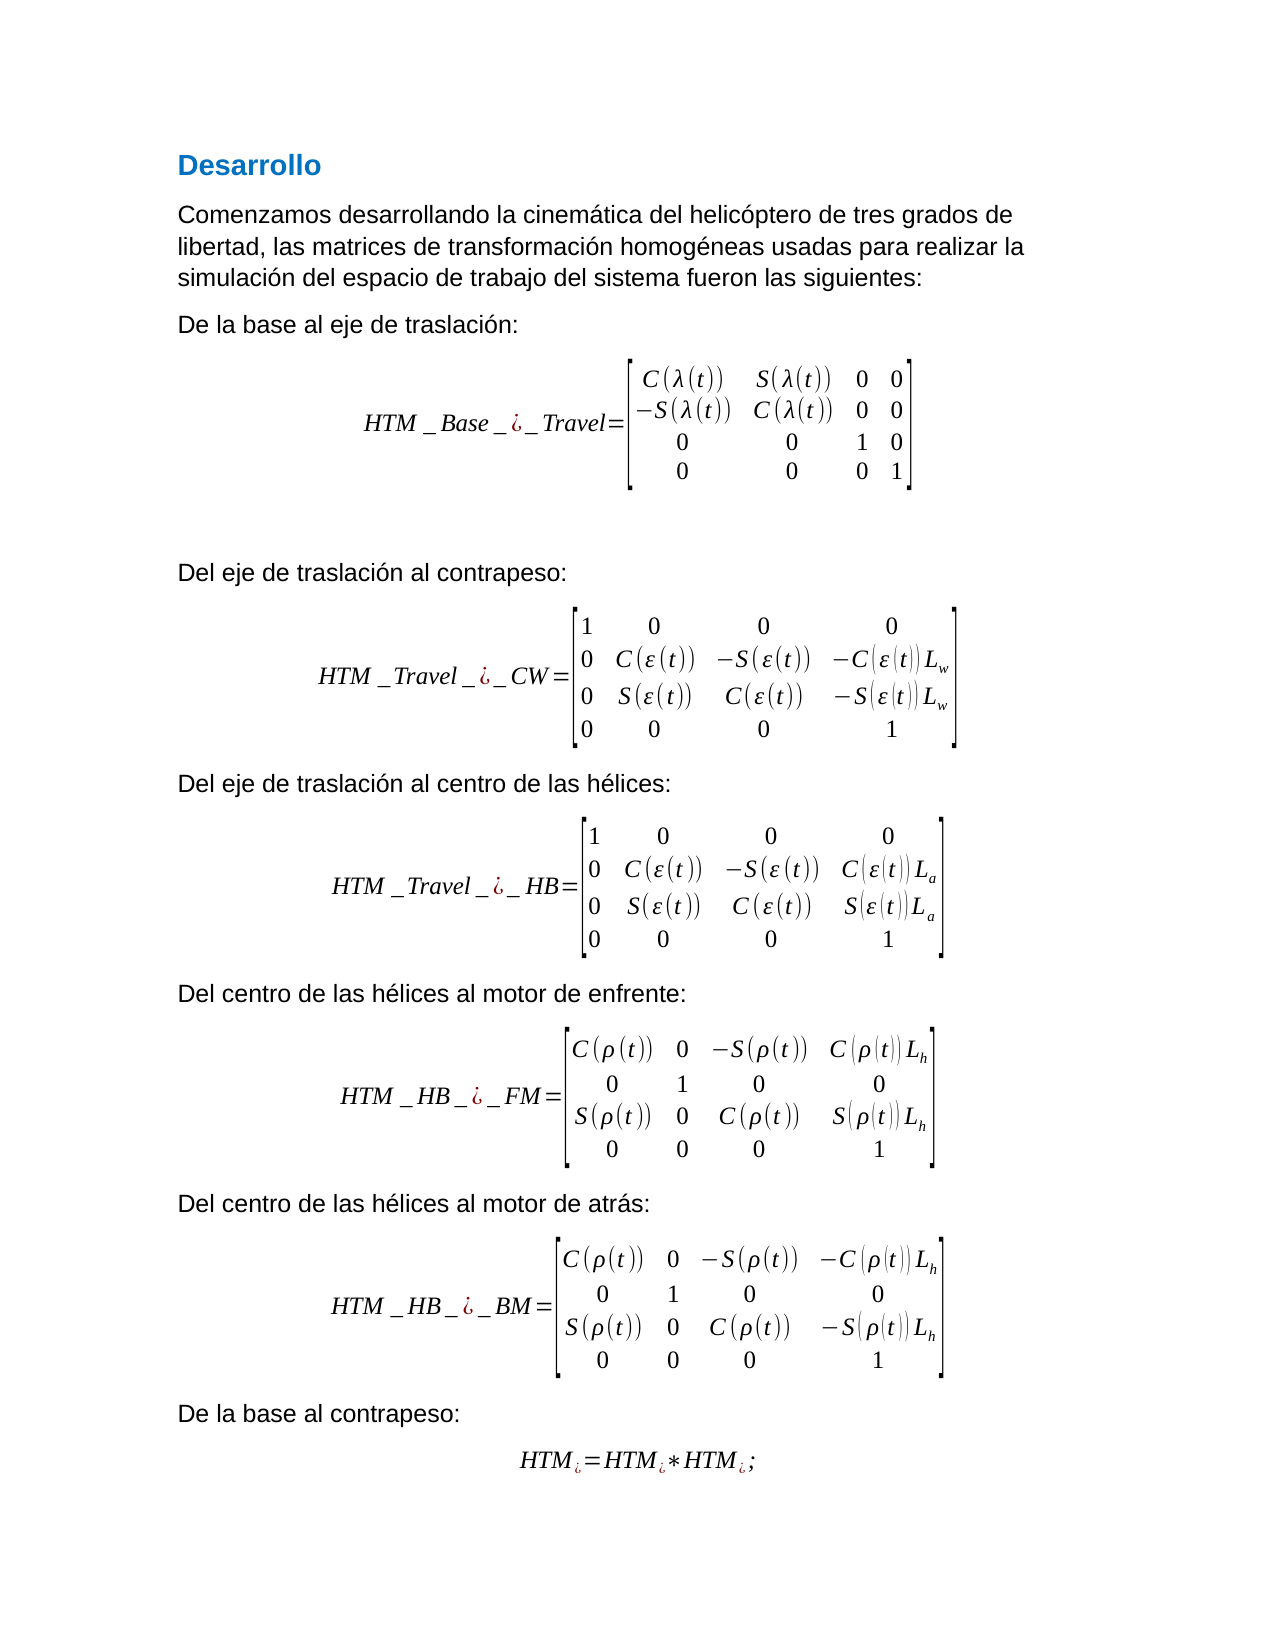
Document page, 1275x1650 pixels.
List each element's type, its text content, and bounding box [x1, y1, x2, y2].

text De la base al contrapeso: [177, 1399, 1098, 1428]
text Del centro de las hélices al motor de enfrente: [177, 979, 1098, 1007]
text De la base al eje de traslación: [177, 310, 1098, 339]
text Del eje de traslación al contrapeso: [177, 558, 1098, 587]
text Desarrollo [177, 148, 1098, 181]
text Del eje de traslación al centro de las hélices: [177, 768, 1098, 797]
text Del centro de las hélices al motor de atrás: [177, 1189, 1098, 1218]
text Comenzamos desarrollando la cinemática del helicóptero de tres grados de libertad, las matrices de transformación homogéneas usadas para realizar la simulación del espacio de trabajo del sistema fueron las siguientes: [177, 200, 1098, 291]
